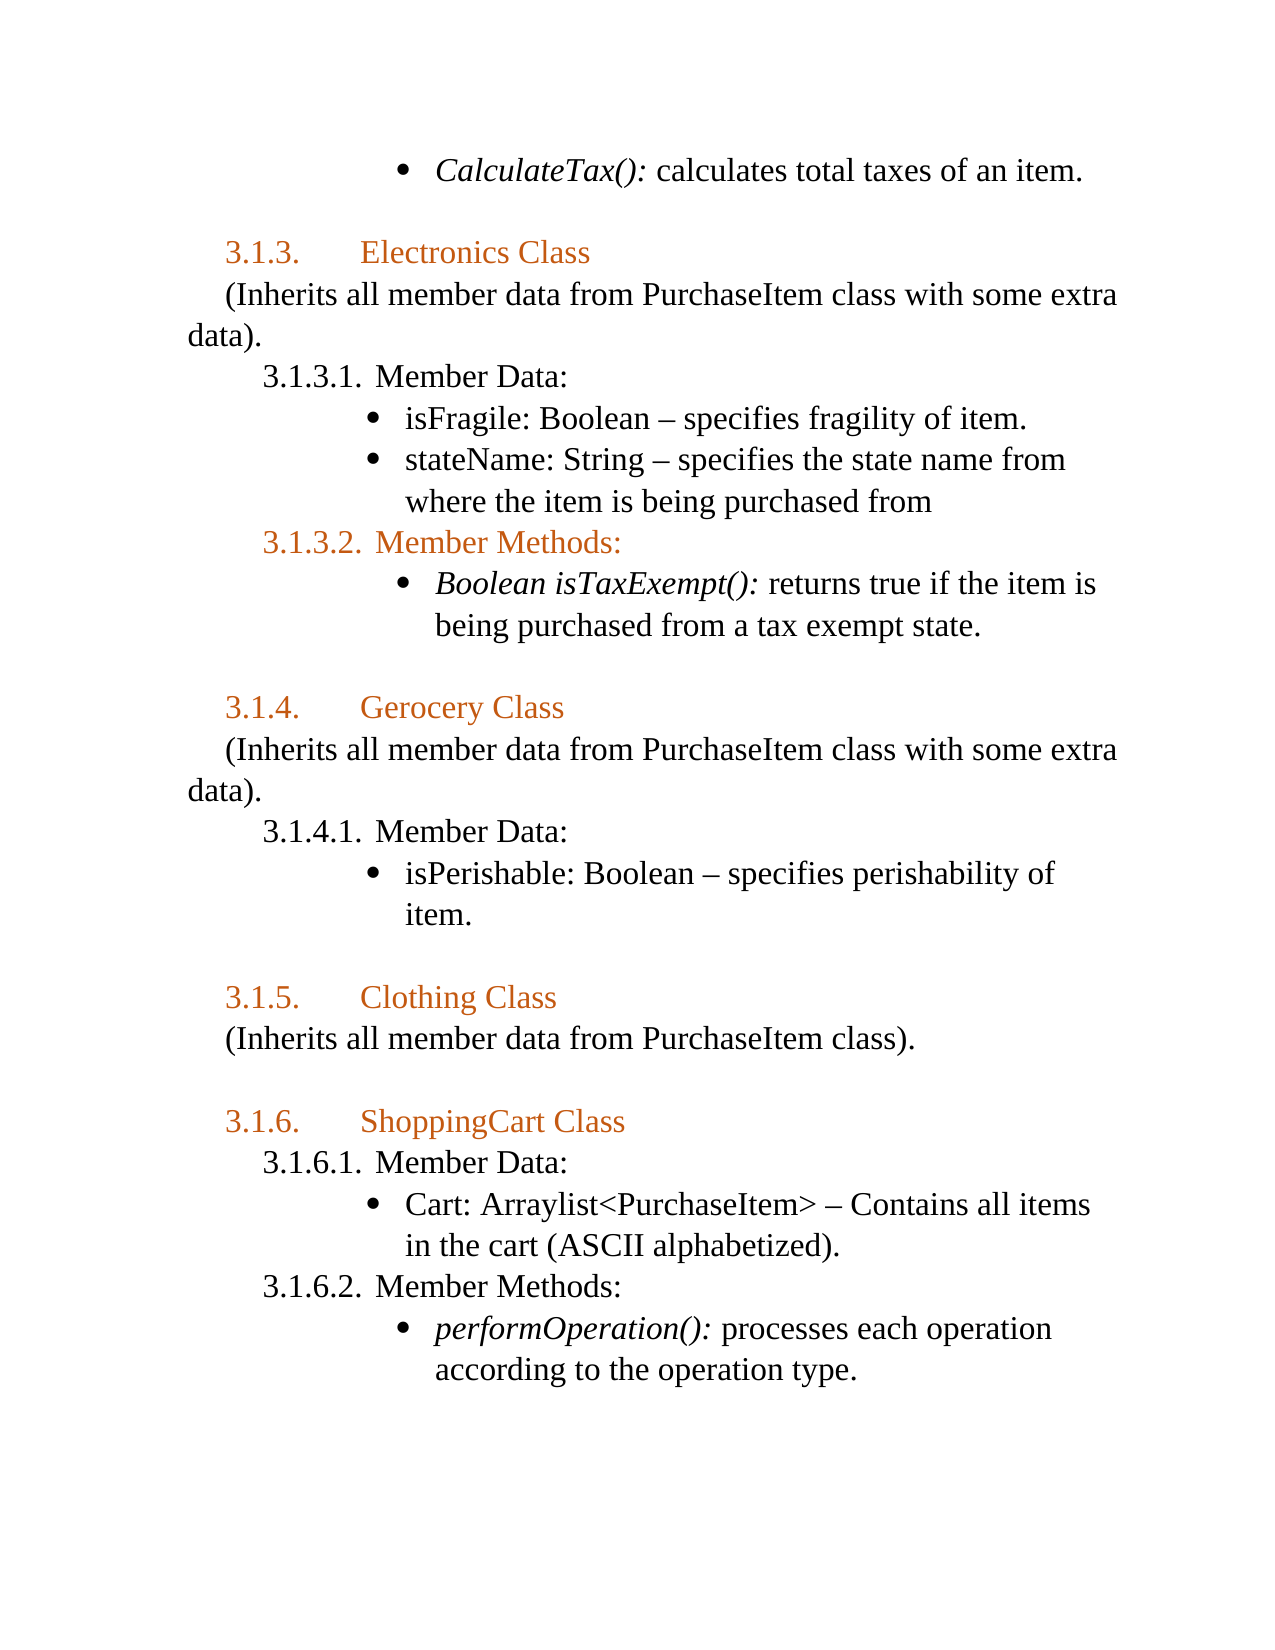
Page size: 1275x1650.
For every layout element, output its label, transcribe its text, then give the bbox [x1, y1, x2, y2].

list performOperation(): processes each operation according to the operation type. [397, 1308, 1125, 1388]
list isPerishable: Boolean – specifies perishability of item. [367, 853, 1125, 933]
list Clothing Class [225, 977, 1125, 1015]
list Cart: Arraylist<PurchaseItem> – Contains all items in the cart (ASCII alphabetized). [367, 1184, 1125, 1263]
list Electronics Class [225, 233, 1125, 271]
list stateName: String – specifies the state name from where the item is being purchased from [367, 439, 1125, 519]
list Boolean isTaxExempt(): returns true if the item is being purchased from a tax exempt state. [397, 563, 1125, 643]
list Member Data: [262, 812, 1125, 850]
list Member Data: [262, 1142, 1125, 1181]
list (Inherits all member data from PurchaseItem class). [187, 1018, 1125, 1057]
list CalculateTax(): calculates total taxes of an item. [397, 150, 1125, 188]
list Member Methods: [262, 1267, 1125, 1305]
list ShoppingCart Class [225, 1101, 1125, 1139]
list Gerocery Class [225, 688, 1125, 726]
list Member Data: [262, 357, 1125, 395]
list (Inherits all member data from PurchaseItem class with some extra data). [187, 274, 1125, 354]
list Member Methods: [262, 522, 1125, 561]
list (Inherits all member data from PurchaseItem class with some extra data). [187, 729, 1125, 809]
list isFragile: Boolean – specifies fragility of item. [367, 398, 1125, 436]
